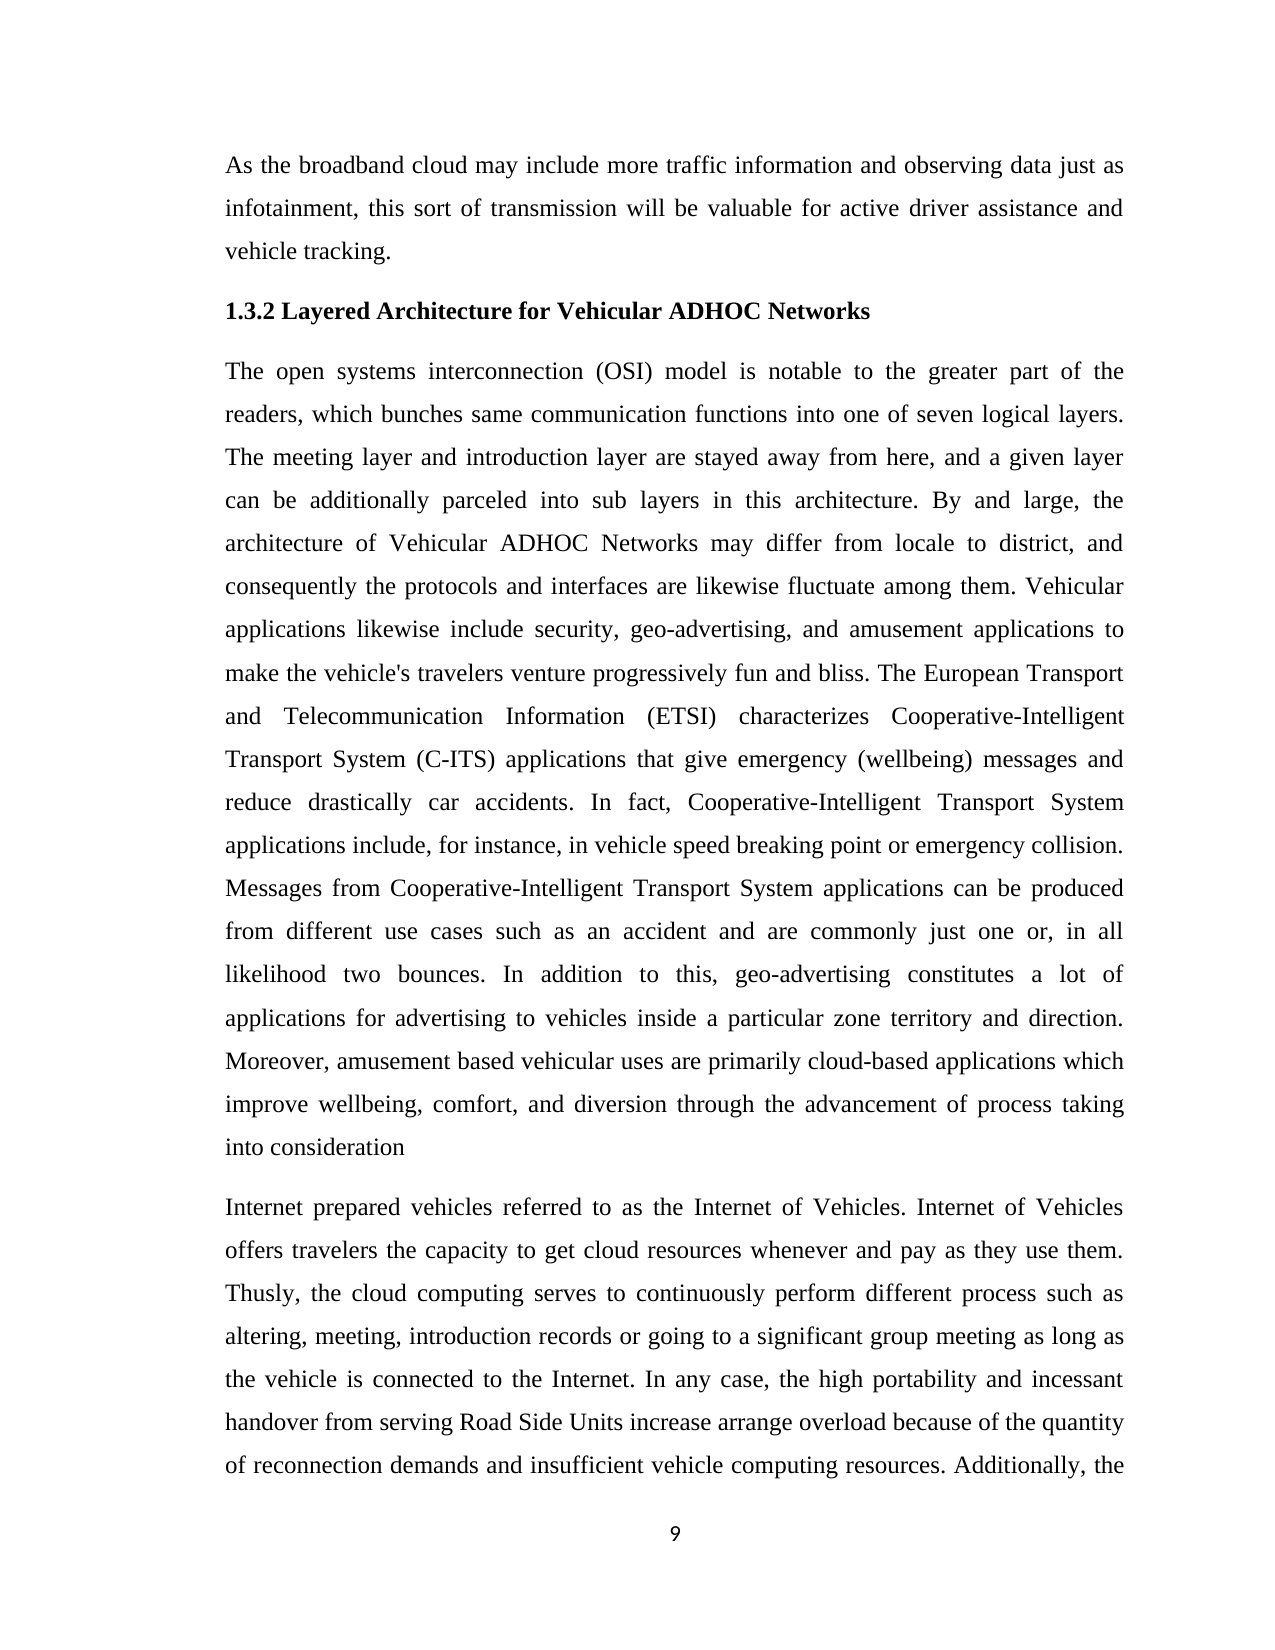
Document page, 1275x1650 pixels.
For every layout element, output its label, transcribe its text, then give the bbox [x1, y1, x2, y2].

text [225, 1192, 1125, 1479]
text The open systems interconnection (OSI) model is notable to the greater part of the readers, which bunches same communication functions into one of seven logical layers. The meeting layer and introduction layer are stayed away from here, and a given layer can be additionally parceled into sub layers in this architecture. By and large, the architecture of Vehicular ADHOC Networks may differ from locale to district, and consequently the protocols and interfaces are likewise fluctuate among them. Vehicular applications likewise include security, geo-advertising, and amusement applications to make the vehicle's travelers venture progressively fun and bliss. The European Transport and Telecommunication Information (ETSI) characterizes Cooperative-Intelligent Transport System (C-ITS) applications that give emergency (wellbeing) messages and reduce drastically car accidents. In fact, Cooperative-Intelligent Transport System applications include, for instance, in vehicle speed breaking point or emergency collision. Messages from Cooperative-Intelligent Transport System applications can be produced from different use cases such as an accident and are commonly just one or, in all likelihood two bounces. In addition to this, geo-advertising constitutes a lot of applications for advertising to vehicles inside a particular zone territory and direction. Moreover, amusement based vehicular uses are primarily cloud-based applications which improve wellbeing, comfort, and diversion through the advancement of process taking into consideration [225, 356, 1125, 1161]
text As the broadband cloud may include more traffic information and observing data just as infotainment, this sort of transmission will be valuable for active driver assistance and vehicle tracking. [225, 150, 1125, 265]
text 1.3.2 Layered Architecture for Vehicular ADHOC Networks [225, 296, 1125, 325]
